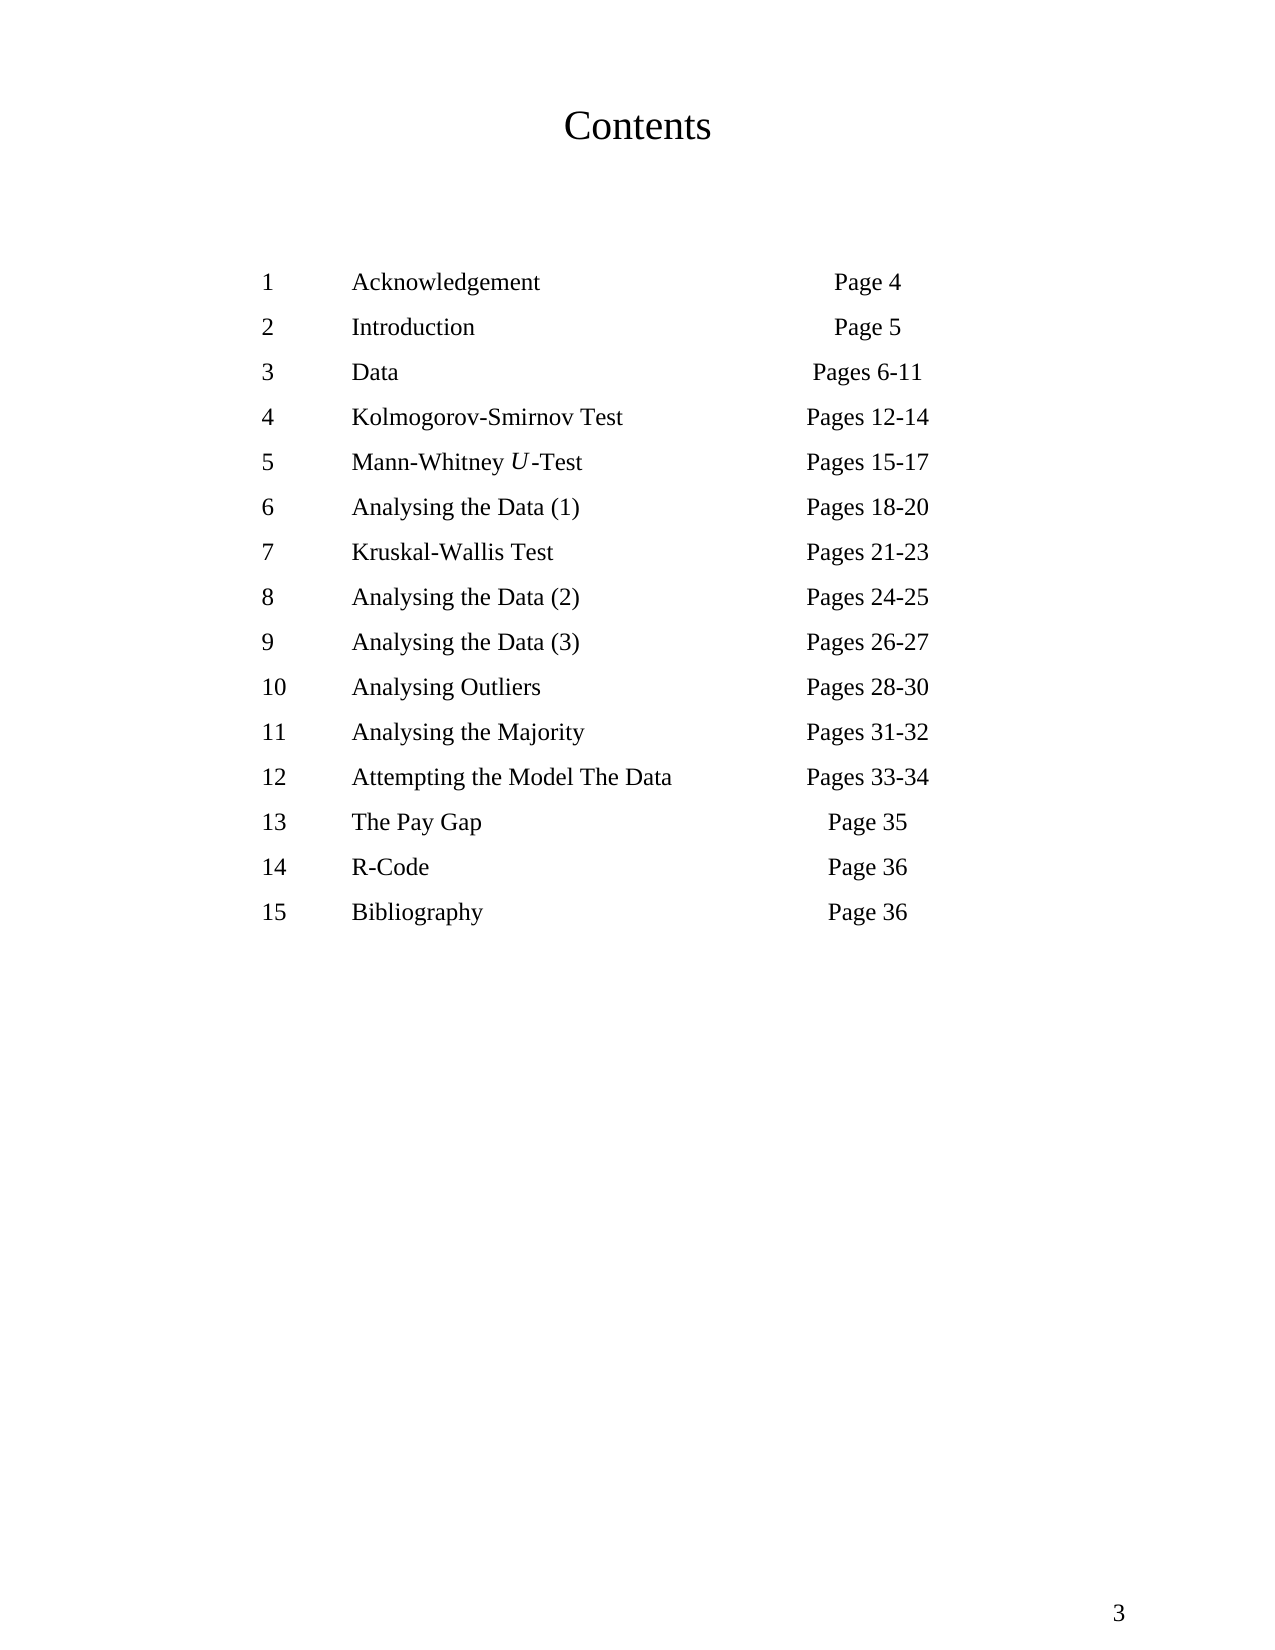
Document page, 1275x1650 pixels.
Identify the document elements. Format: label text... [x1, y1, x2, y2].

table_cell Pages 28-30 [710, 673, 1025, 717]
table_cell Page 36 [710, 898, 1025, 942]
table_cell Introduction [340, 313, 710, 357]
table_cell Analysing the Majority [340, 718, 710, 762]
table_cell 7 [250, 538, 340, 582]
table_cell 4 [250, 403, 340, 447]
table_cell Bibliography [340, 898, 710, 942]
table_cell Page 5 [710, 313, 1025, 357]
table_cell 2 [250, 313, 340, 357]
table_cell 8 [250, 583, 340, 627]
table_cell 14 [250, 853, 340, 897]
table_cell Kruskal-Wallis Test [340, 538, 710, 582]
table_cell Kolmogorov-Smirnov Test [340, 403, 710, 447]
table_cell 5 [250, 448, 340, 492]
table_cell Attempting the Model The Data [340, 763, 710, 807]
table_cell 13 [250, 808, 340, 852]
table_cell The Pay Gap [340, 808, 710, 852]
table_cell 9 [250, 628, 340, 672]
table_cell Analysing the Data (3) [340, 628, 710, 672]
table_header Acknowledgement [340, 268, 710, 312]
table_cell 11 [250, 718, 340, 762]
table_cell Page 35 [710, 808, 1025, 852]
table_cell Pages 24-25 [710, 583, 1025, 627]
table_header 1 [250, 268, 340, 312]
table_cell Analysing the Data (2) [340, 583, 710, 627]
table_cell Pages 12-14 [710, 403, 1025, 447]
table_cell Pages 21-23 [710, 538, 1025, 582]
table_cell Pages 33-34 [710, 763, 1025, 807]
table_cell R-Code [340, 853, 710, 897]
table_cell Pages 6-11 [710, 358, 1025, 402]
subtitle Contents [150, 101, 1125, 149]
table_cell Mann-Whitney -Test [340, 448, 710, 492]
table_cell 10 [250, 673, 340, 717]
table_cell Pages 18-20 [710, 493, 1025, 537]
table_header Page 4 [710, 268, 1025, 312]
table_cell Data [340, 358, 710, 402]
table_cell Analysing Outliers [340, 673, 710, 717]
table_cell 6 [250, 493, 340, 537]
table_cell 15 [250, 898, 340, 942]
table_cell Analysing the Data (1) [340, 493, 710, 537]
table_cell Pages 15-17 [710, 448, 1025, 492]
table_cell Pages 26-27 [710, 628, 1025, 672]
table_cell Page 36 [710, 853, 1025, 897]
table_cell Pages 31-32 [710, 718, 1025, 762]
table_cell 3 [250, 358, 340, 402]
table_cell 12 [250, 763, 340, 807]
